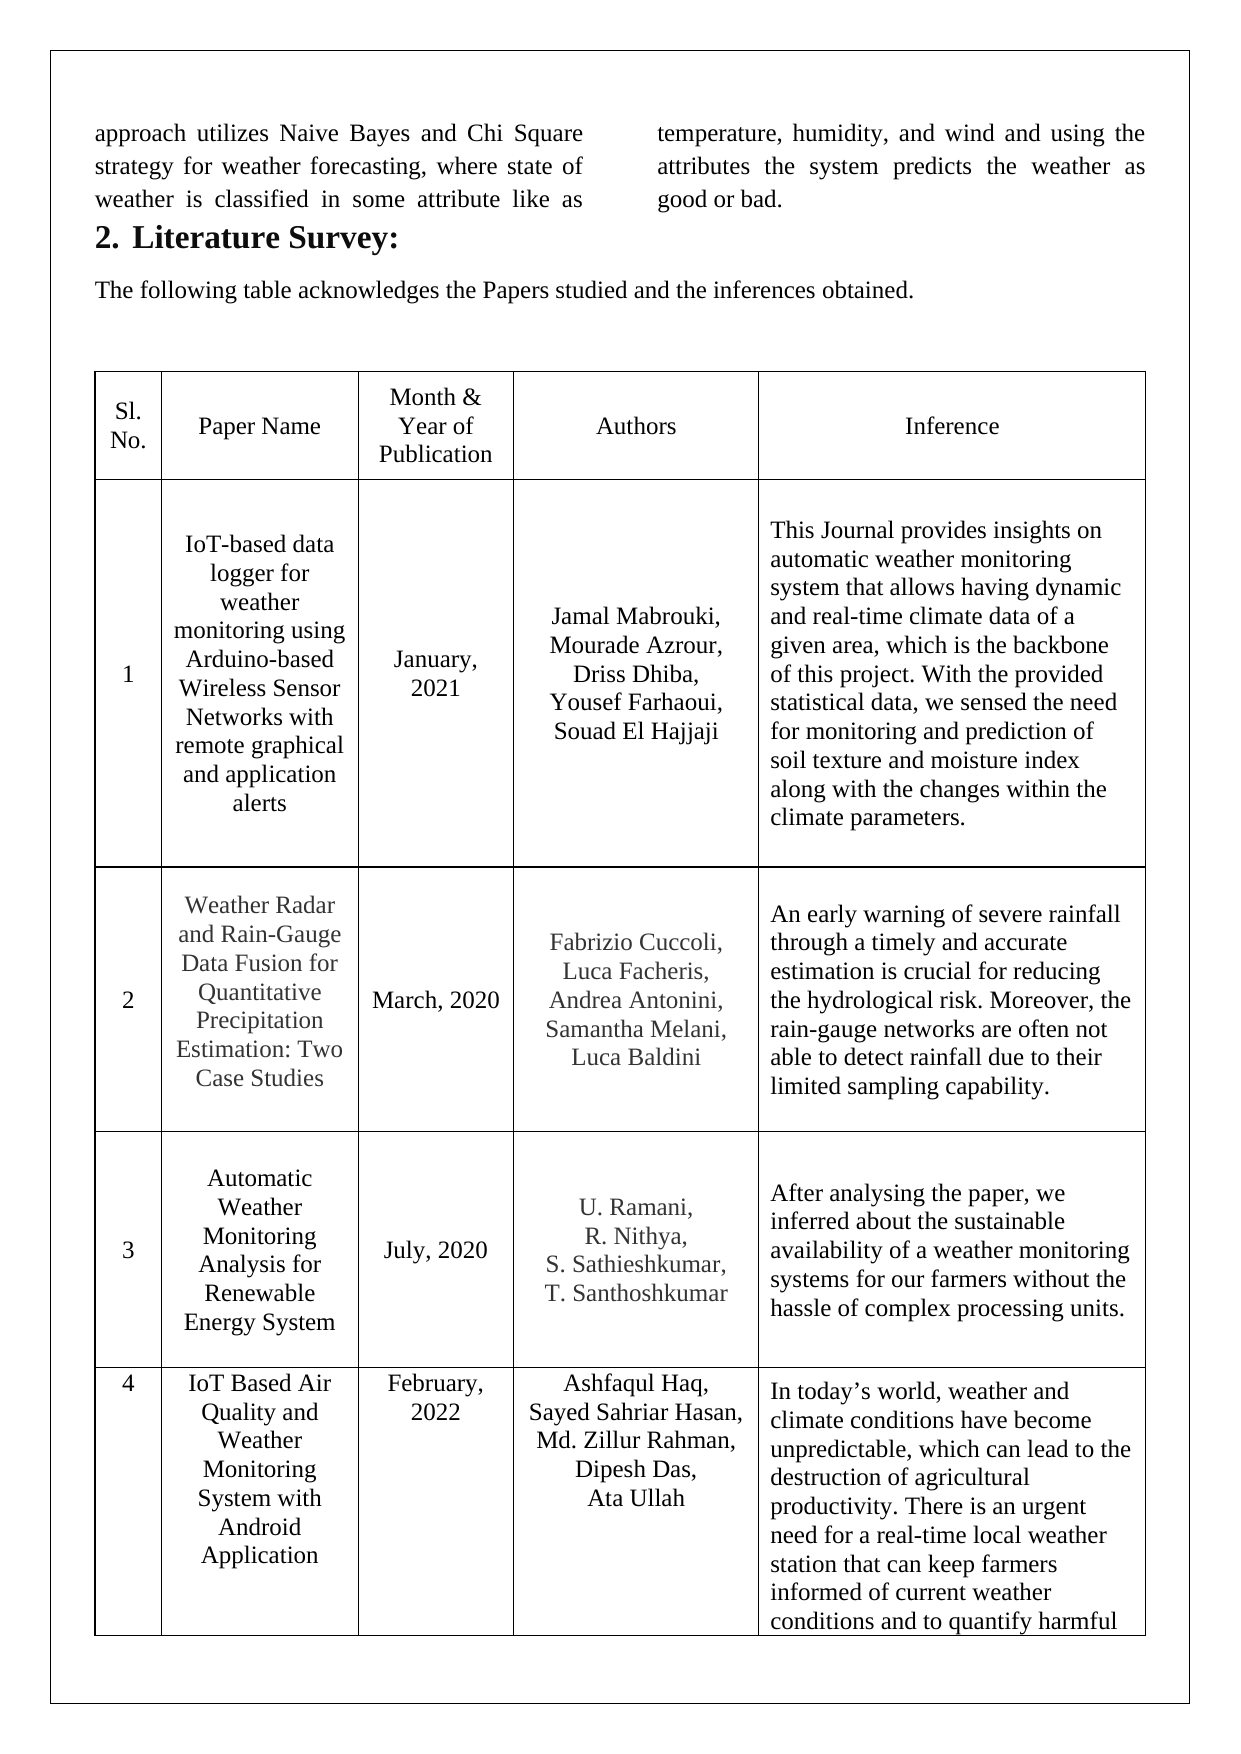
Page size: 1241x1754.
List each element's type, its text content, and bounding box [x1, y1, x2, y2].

list Literature Survey: [94, 217, 1146, 255]
table_cell U. Ramani, R. Nithya, S. Sathieshkumar, T. Santhoshkumar [514, 1132, 758, 1367]
table_cell Automatic Weather Monitoring Analysis for Renewable Energy System [162, 1132, 358, 1367]
table_cell March, 2020 [359, 868, 513, 1131]
table_cell January, 2021 [359, 480, 513, 866]
table_cell Weather Radar and Rain-Gauge Data Fusion for Quantitative Precipitation Estimation: Two Case Studies [162, 868, 358, 1131]
table_cell Jamal Mabrouki, Mourade Azrour, Driss Dhiba, Yousef Farhaoui, Souad El Hajjaji [514, 480, 758, 866]
table_cell This Journal provides insights on automatic weather monitoring system that allows having dynamic and real-time climate data of a given area, which is the backbone of this project. With the provided statistical data, we sensed the need for monitoring and prediction of soil texture and moisture index along with the changes within the climate parameters. [759, 480, 1145, 866]
table_header Inference [759, 372, 1145, 479]
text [657, 118, 1146, 213]
table_cell 1 [96, 480, 161, 866]
table_cell 4 [96, 1368, 161, 1635]
table_header Authors [514, 372, 758, 479]
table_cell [162, 1368, 358, 1635]
table_cell February, 2022 [359, 1368, 513, 1635]
table_cell After analysing the paper, we inferred about the sustainable availability of a weather monitoring systems for our farmers without the hassle of complex processing units. [759, 1132, 1145, 1367]
table_cell IoT-based data logger for weather monitoring using Arduino-based Wireless Sensor Networks with remote graphical and application alerts [162, 480, 358, 866]
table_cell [514, 1368, 758, 1635]
table_header Paper Name [162, 372, 358, 479]
table_header Month & Year of Publication [359, 372, 513, 479]
table_cell 2 [96, 868, 161, 1131]
table_cell 3 [96, 1132, 161, 1367]
table_cell An early warning of severe rainfall through a timely and accurate estimation is crucial for reducing the hydrological risk. Moreover, the rain-gauge networks are often not able to detect rainfall due to their limited sampling capability. [759, 868, 1145, 1131]
table_cell Fabrizio Cuccoli, Luca Facheris, Andrea Antonini, Samantha Melani, Luca Baldini [514, 868, 758, 1131]
table_header Sl. No. [96, 372, 161, 479]
text The following table acknowledges the Papers studied and the inferences obtained. [94, 275, 1146, 304]
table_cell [759, 1368, 1145, 1635]
table_cell July, 2020 [359, 1132, 513, 1367]
